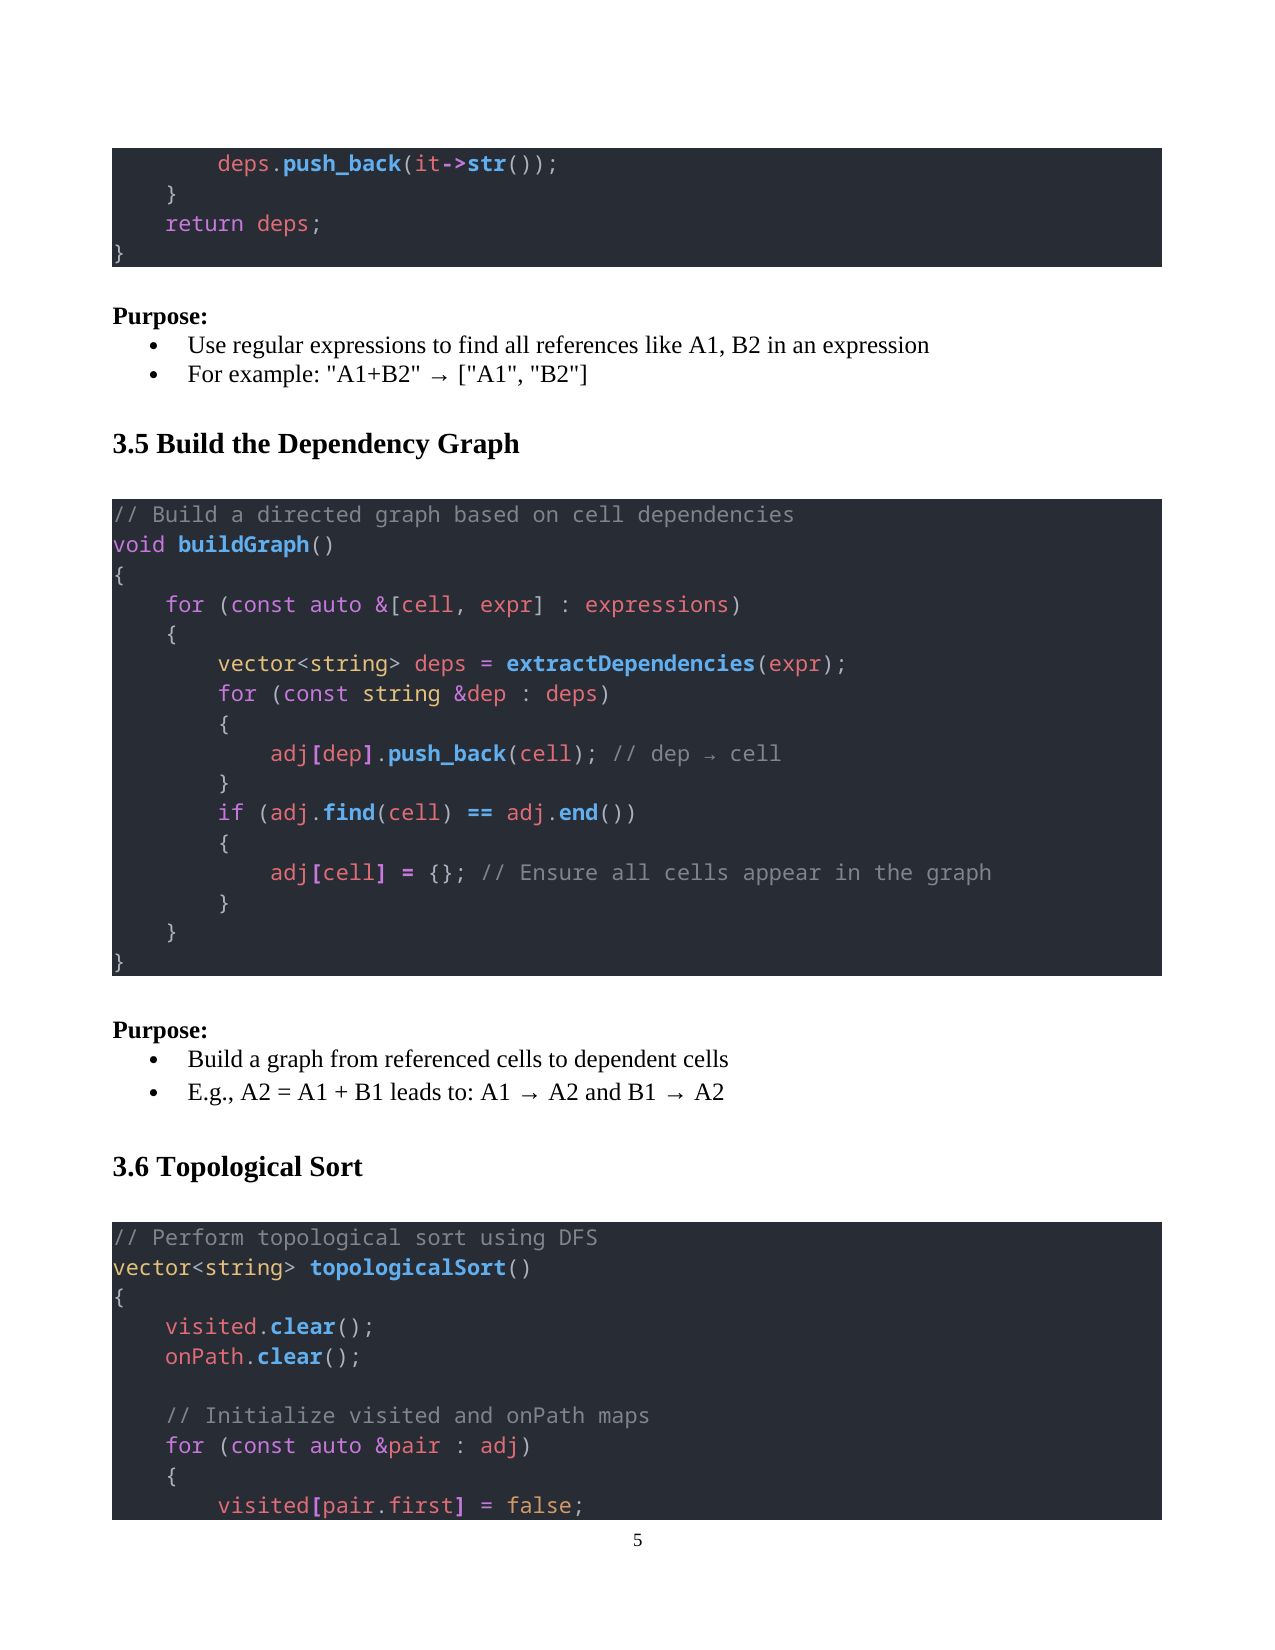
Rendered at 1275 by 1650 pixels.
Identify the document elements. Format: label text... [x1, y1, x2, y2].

text for (const auto &[cell, expr] : expressions) [112, 589, 1162, 618]
text visited[pair.first] = false; [112, 1490, 1162, 1520]
text { [112, 1281, 1162, 1311]
text } [112, 916, 1162, 946]
text { [112, 559, 1162, 589]
list E.g., A2 = A1 + B1 leads to: A1 → A2 and B1 → A2 [150, 1077, 1162, 1106]
text } [112, 887, 1162, 916]
text } [112, 767, 1162, 797]
text if (adj.find(cell) == adj.end()) [112, 797, 1162, 827]
text adj[dep].push_back(cell); // dep → cell [112, 738, 1162, 767]
text } [112, 946, 1162, 976]
text { [112, 1460, 1162, 1490]
text return deps; [112, 207, 1162, 237]
text } [112, 237, 1162, 267]
text // Perform topological sort using DFS [112, 1222, 1162, 1252]
text Purpose: [112, 301, 1162, 330]
text // Build a directed graph based on cell dependencies [112, 499, 1162, 529]
text for (const string &dep : deps) [112, 678, 1162, 708]
text Purpose: [112, 1015, 1162, 1044]
text adj[cell] = {}; // Ensure all cells appear in the graph [112, 857, 1162, 887]
text { [112, 827, 1162, 857]
text onPath.clear(); [112, 1341, 1162, 1371]
text 3.5 Build the Dependency Graph [112, 427, 1162, 460]
text visited.clear(); [112, 1311, 1162, 1341]
text vector<string> deps = extractDependencies(expr); [112, 648, 1162, 678]
text // Initialize visited and onPath maps [112, 1401, 1162, 1430]
text void buildGraph() [112, 529, 1162, 559]
list For example: "A1+B2" → ["A1", "B2"] [150, 359, 1162, 387]
text { [112, 708, 1162, 738]
text deps.push_back(it->str()); [112, 148, 1162, 178]
text for (const auto &pair : adj) [112, 1430, 1162, 1460]
text } [112, 178, 1162, 207]
text { [112, 618, 1162, 648]
list Use regular expressions to find all references like A1, B2 in an expression [150, 330, 1162, 359]
text vector<string> topologicalSort() [112, 1252, 1162, 1281]
text 3.6 Topological Sort [112, 1149, 1162, 1183]
list Build a graph from referenced cells to dependent cells [150, 1044, 1162, 1073]
